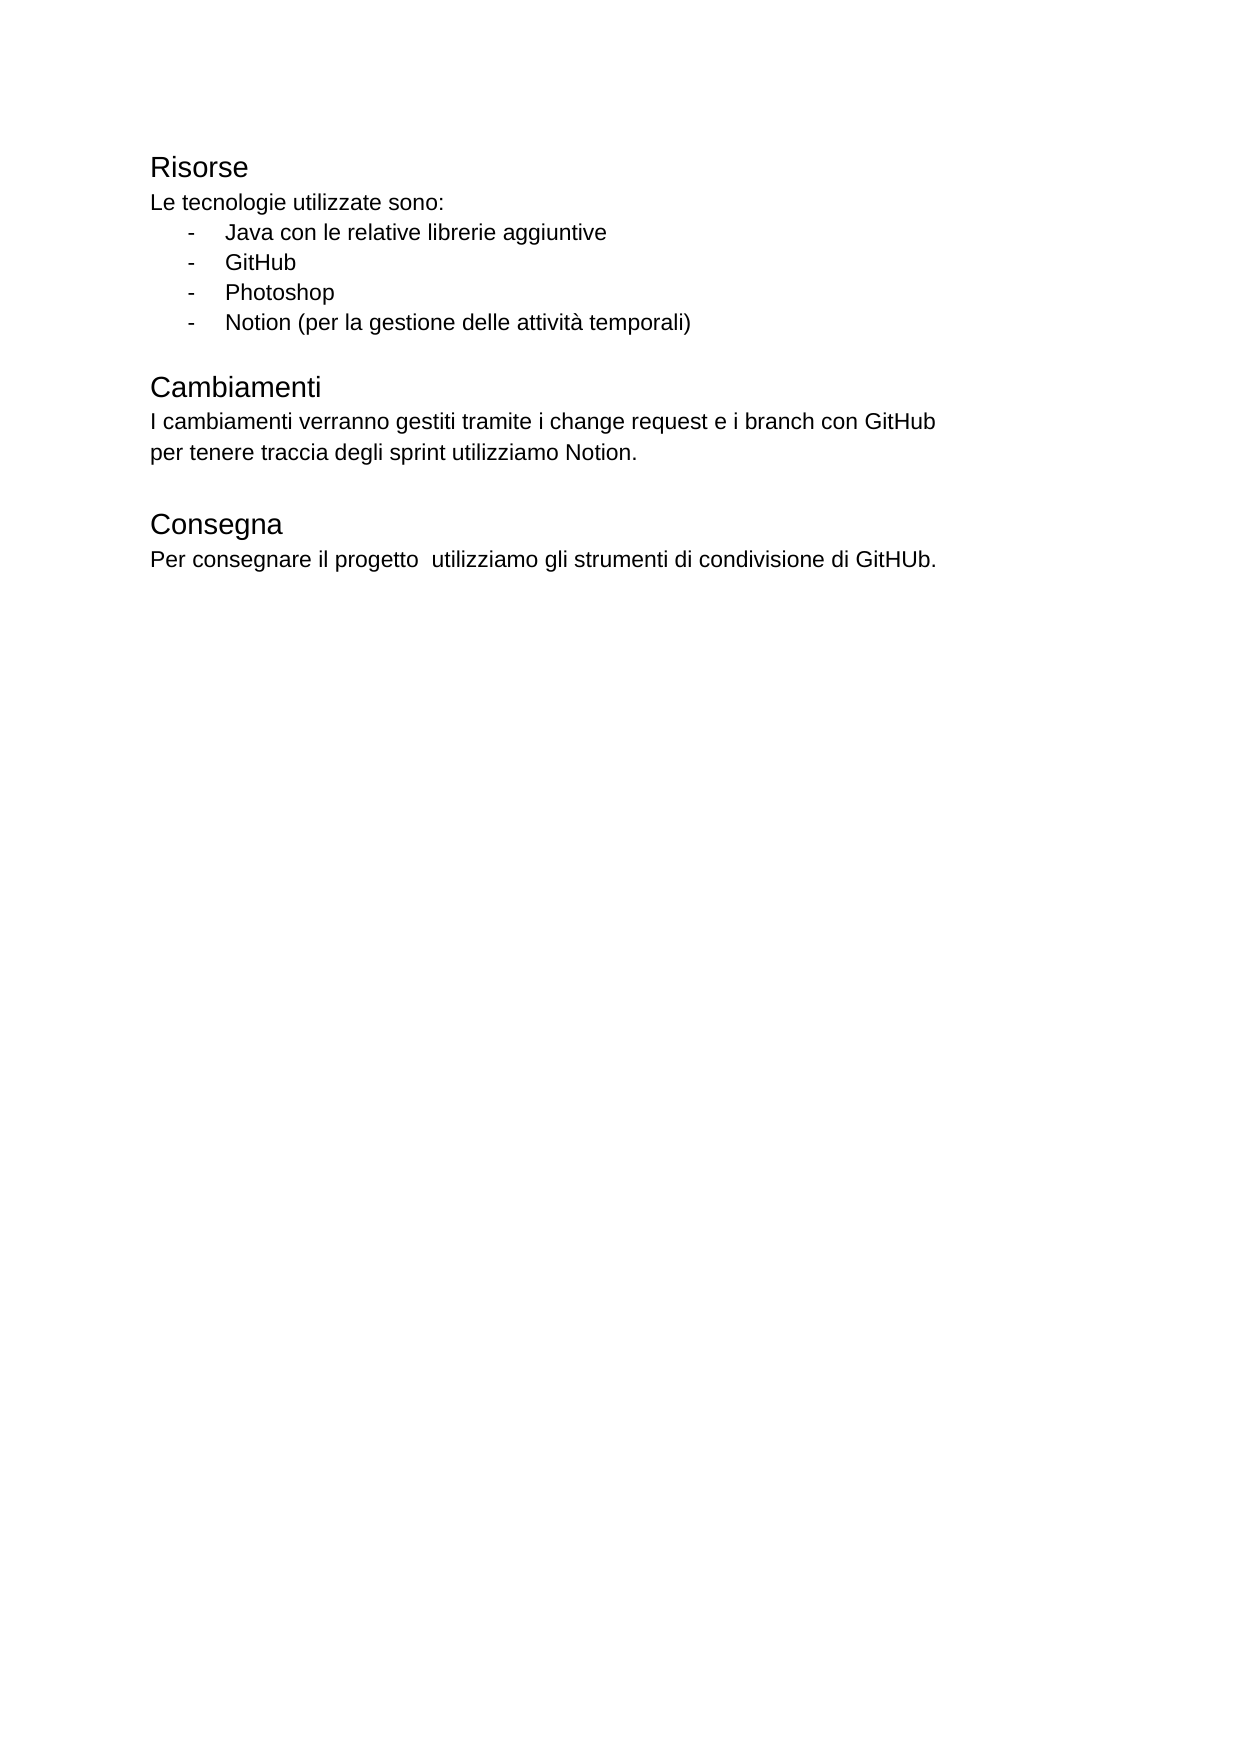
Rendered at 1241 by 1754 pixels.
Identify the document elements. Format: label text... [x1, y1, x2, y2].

list Java con le relative librerie aggiuntive [187, 219, 1090, 245]
list GitHub [187, 249, 1090, 275]
text Risorse [150, 150, 1090, 183]
text Consegna [150, 507, 1090, 541]
list Photoshop [187, 279, 1090, 306]
text Cambiamenti [150, 370, 1090, 403]
list Notion (per la gestione delle attività temporali) [187, 309, 1090, 336]
text I cambiamenti verranno gestiti tramite i change request e i branch con GitHub [150, 408, 1090, 435]
text Per consegnare il progetto utilizziamo gli strumenti di condivisione di GitHUb. [150, 546, 1090, 572]
text Le tecnologie utilizzate sono: [150, 188, 1090, 215]
text per tenere traccia degli sprint utilizziamo Notion. [150, 438, 1090, 465]
